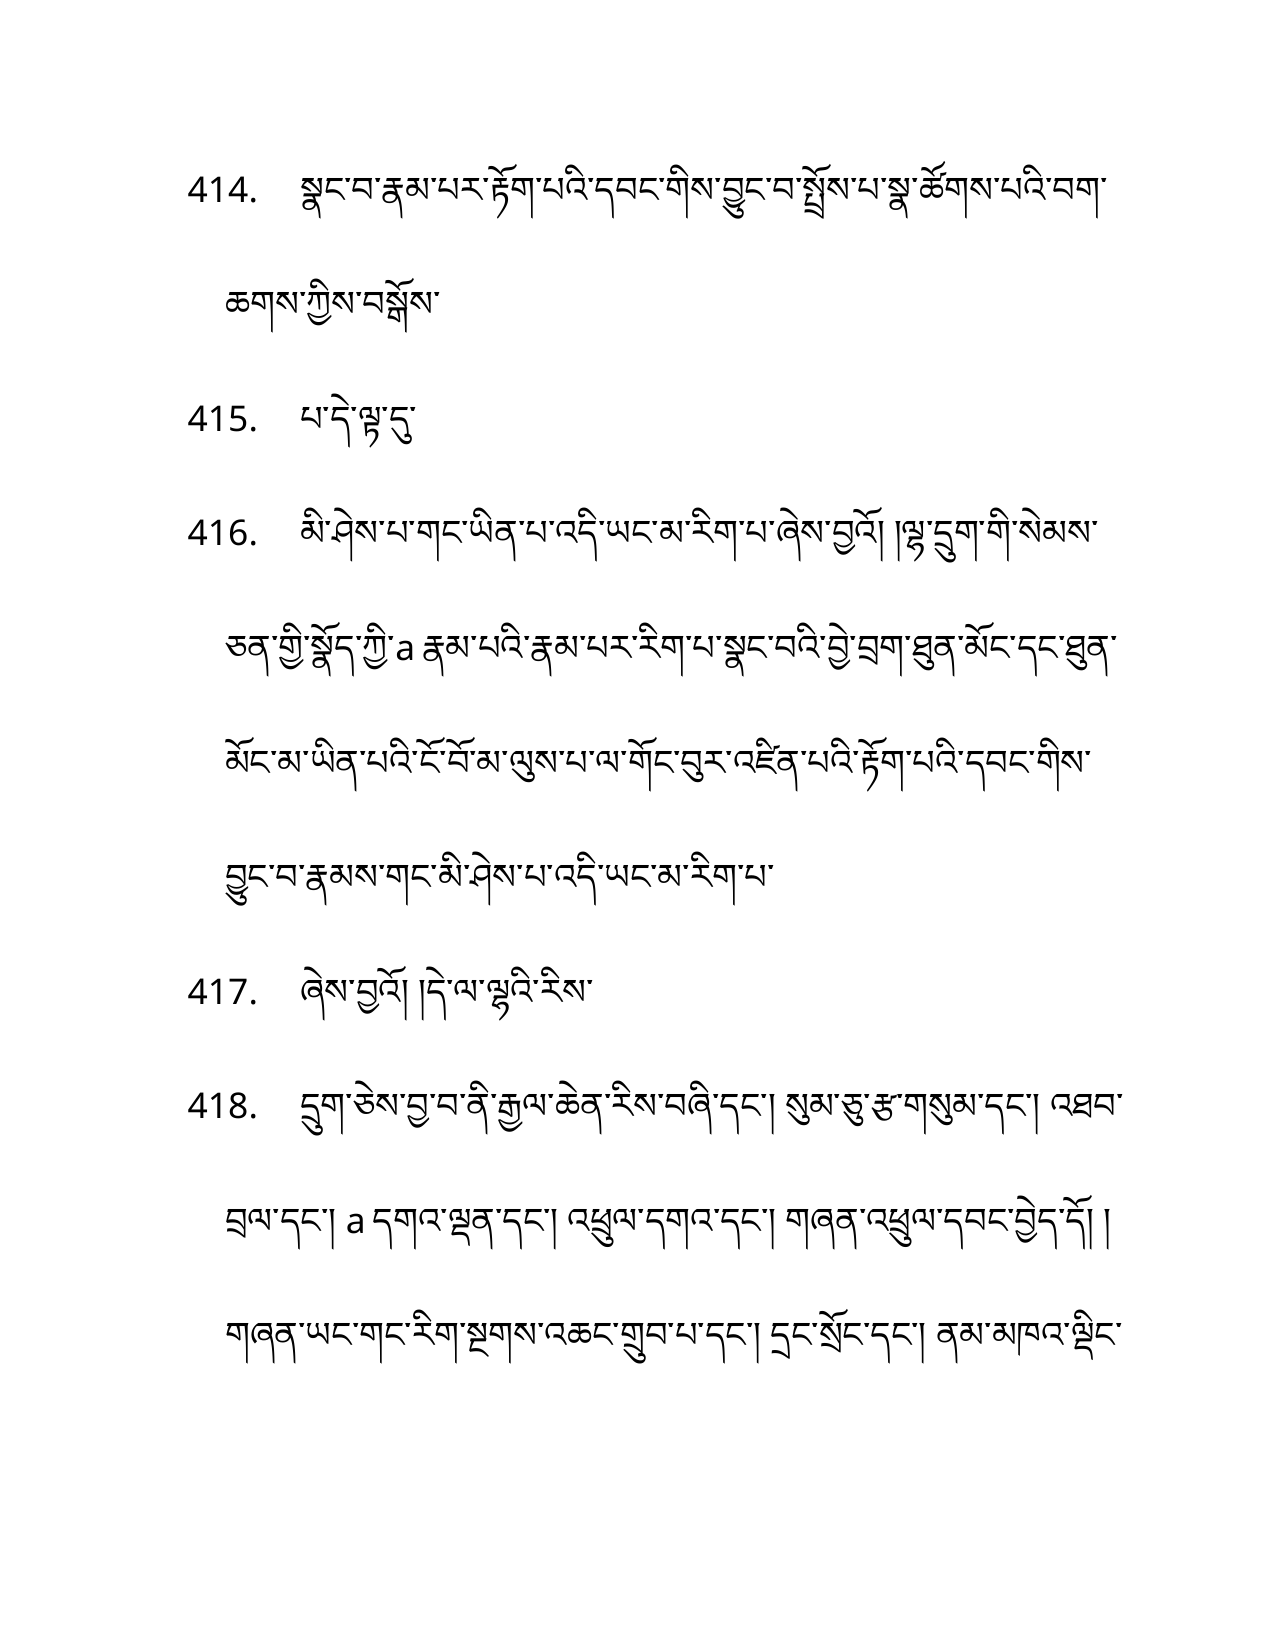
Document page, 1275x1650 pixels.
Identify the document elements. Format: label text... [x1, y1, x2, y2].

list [187, 1067, 1125, 1396]
list མི་ཤེས་པ་གང་ཡིན་པ་འདི་ཡང་མ་རིག་པ་ཞེས་བྱའོ། །ལྷ་དྲུག་གི་སེམས་ཅན་གྱི་སྣོད་ཀྱི་aརྣམ་པའི་རྣམ་པར་རིག་པ་སྣང་བའི་བྱེ་བྲག་ཐུན་མོང་དང་ཐུན་མོང་མ་ཡིན་པའི་ངོ་བོ་མ་ལུས་པ་ལ་གོང་བུར་འཛིན་པའི་རྟོག་པའི་དབང་གིས་བྱུང་བ་རྣམས་གང་མི་ཤེས་པ་འདི་ཡང་མ་རིག་པ་ [187, 494, 1125, 937]
list སྣང་བ་རྣམ་པར་རྟོག་པའི་དབང་གིས་བྱུང་བ་སྤྲོས་པ་སྣ་ཚོགས་པའི་བག་ཆགས་ཀྱིས་བསྒོས་ [187, 150, 1125, 364]
list ཞེས་བྱའོ། །དེ་ལ་ལྷའི་རིས་ [187, 952, 1125, 1052]
list པ་དེ་ལྟ་དུ་ [187, 379, 1125, 479]
